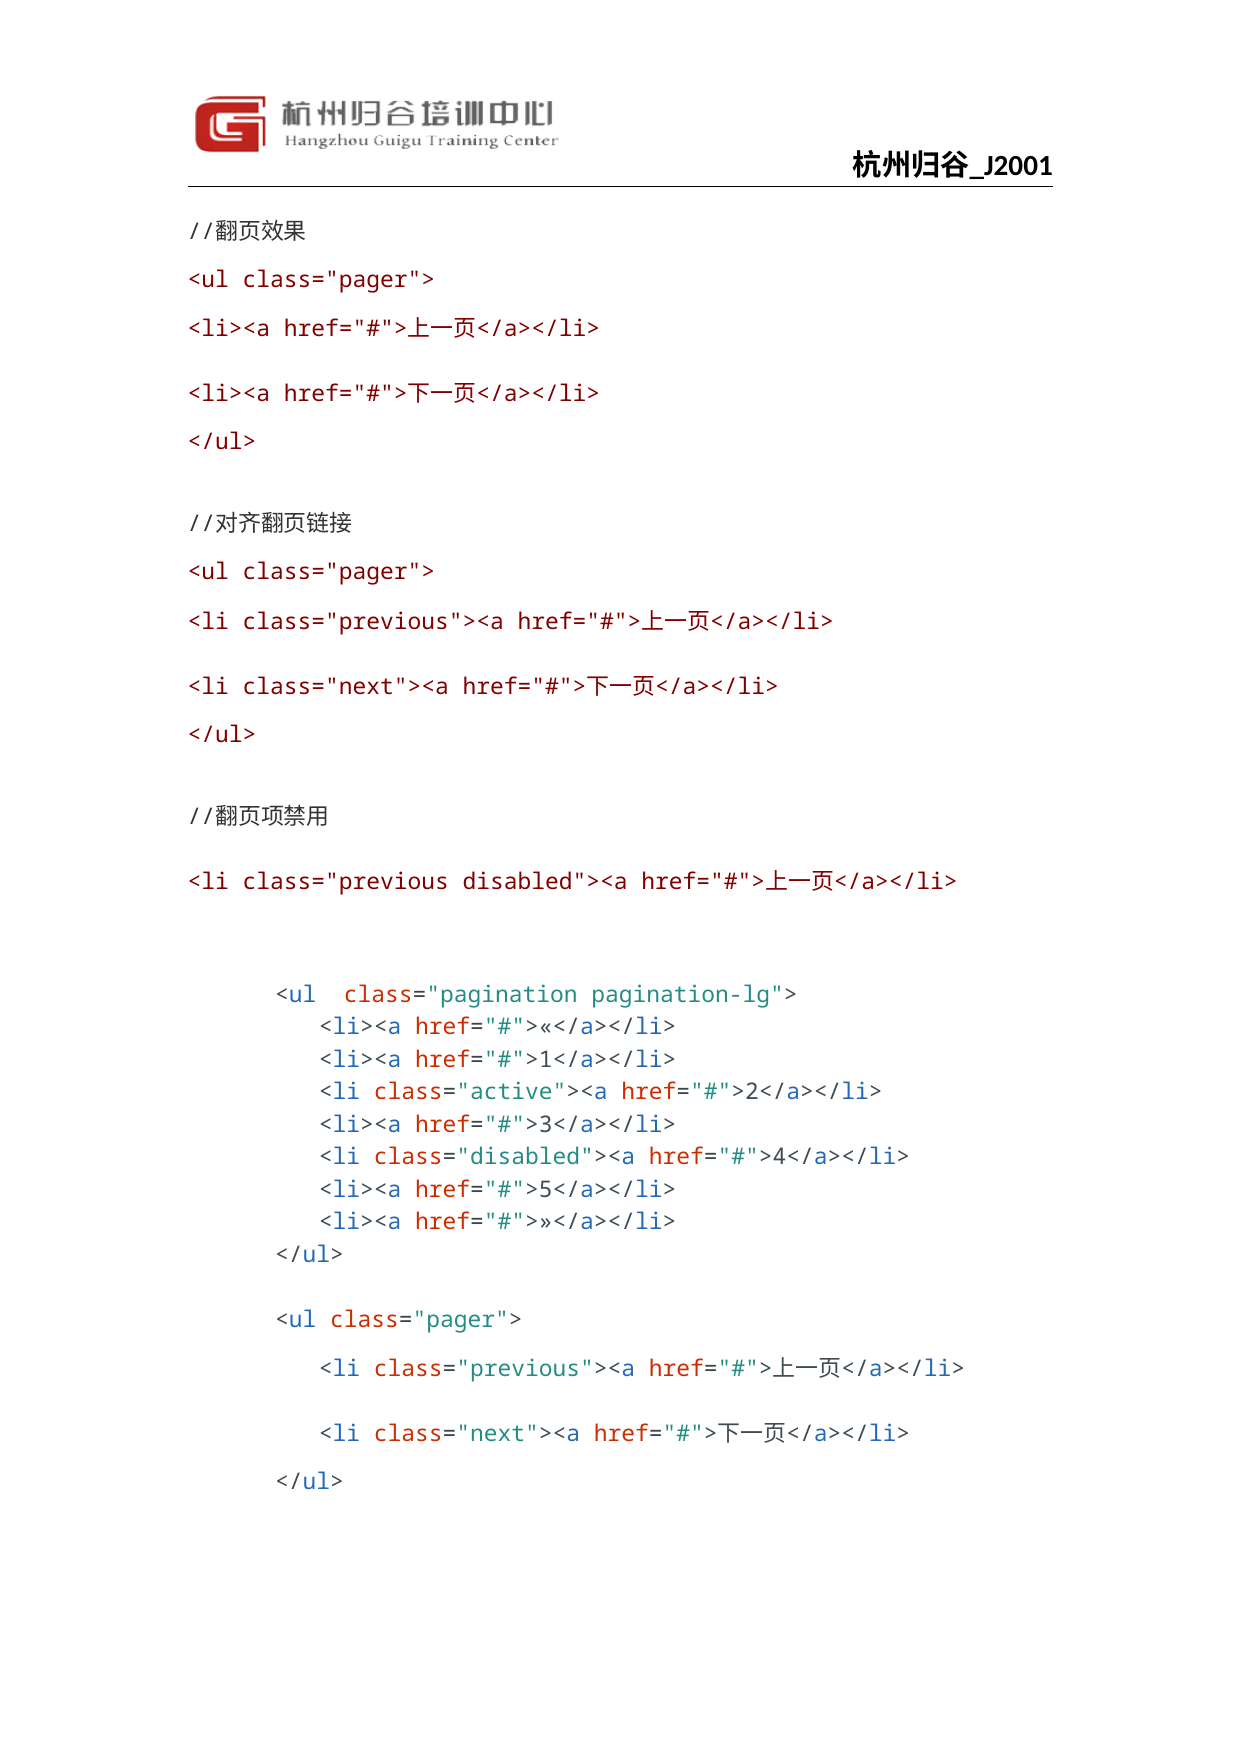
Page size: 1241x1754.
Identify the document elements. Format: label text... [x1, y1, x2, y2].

text <ul class="pagination pagination-lg"> [187, 977, 1053, 1009]
text //翻页效果 <ul class="pager"> <li><a href="#">上一页</a></li> <li><a href="#">下一页</a></li> </ul> [187, 197, 1053, 457]
text <li class="previous"><a href="#">上一页</a></li> [187, 1334, 1053, 1399]
text <li class="active"><a href="#">2</a></li> [187, 1074, 1053, 1107]
text //翻页项禁用 <li class="previous disabled"><a href="#">上一页</a></li> [187, 782, 1053, 912]
text <li class="disabled"><a href="#">4</a></li> [187, 1139, 1053, 1172]
text <li><a href="#">3</a></li> [187, 1107, 1053, 1139]
text <li><a href="#">1</a></li> [187, 1042, 1053, 1074]
text <li><a href="#">»</a></li> [187, 1204, 1053, 1237]
text <li><a href="#">5</a></li> [187, 1172, 1053, 1204]
text //对齐翻页链接 <ul class="pager"> <li class="previous"><a href="#">上一页</a></li> <li class="next"><a href="#">下一页</a></li> </ul> [187, 457, 1053, 749]
text </ul> [187, 1464, 1053, 1497]
text <li class="next"><a href="#">下一页</a></li> [187, 1399, 1053, 1464]
text </ul> [187, 1237, 1053, 1269]
text <li><a href="#">«</a></li> [187, 1009, 1053, 1042]
text <ul class="pager"> [187, 1302, 1053, 1334]
picture [187, 88, 604, 176]
